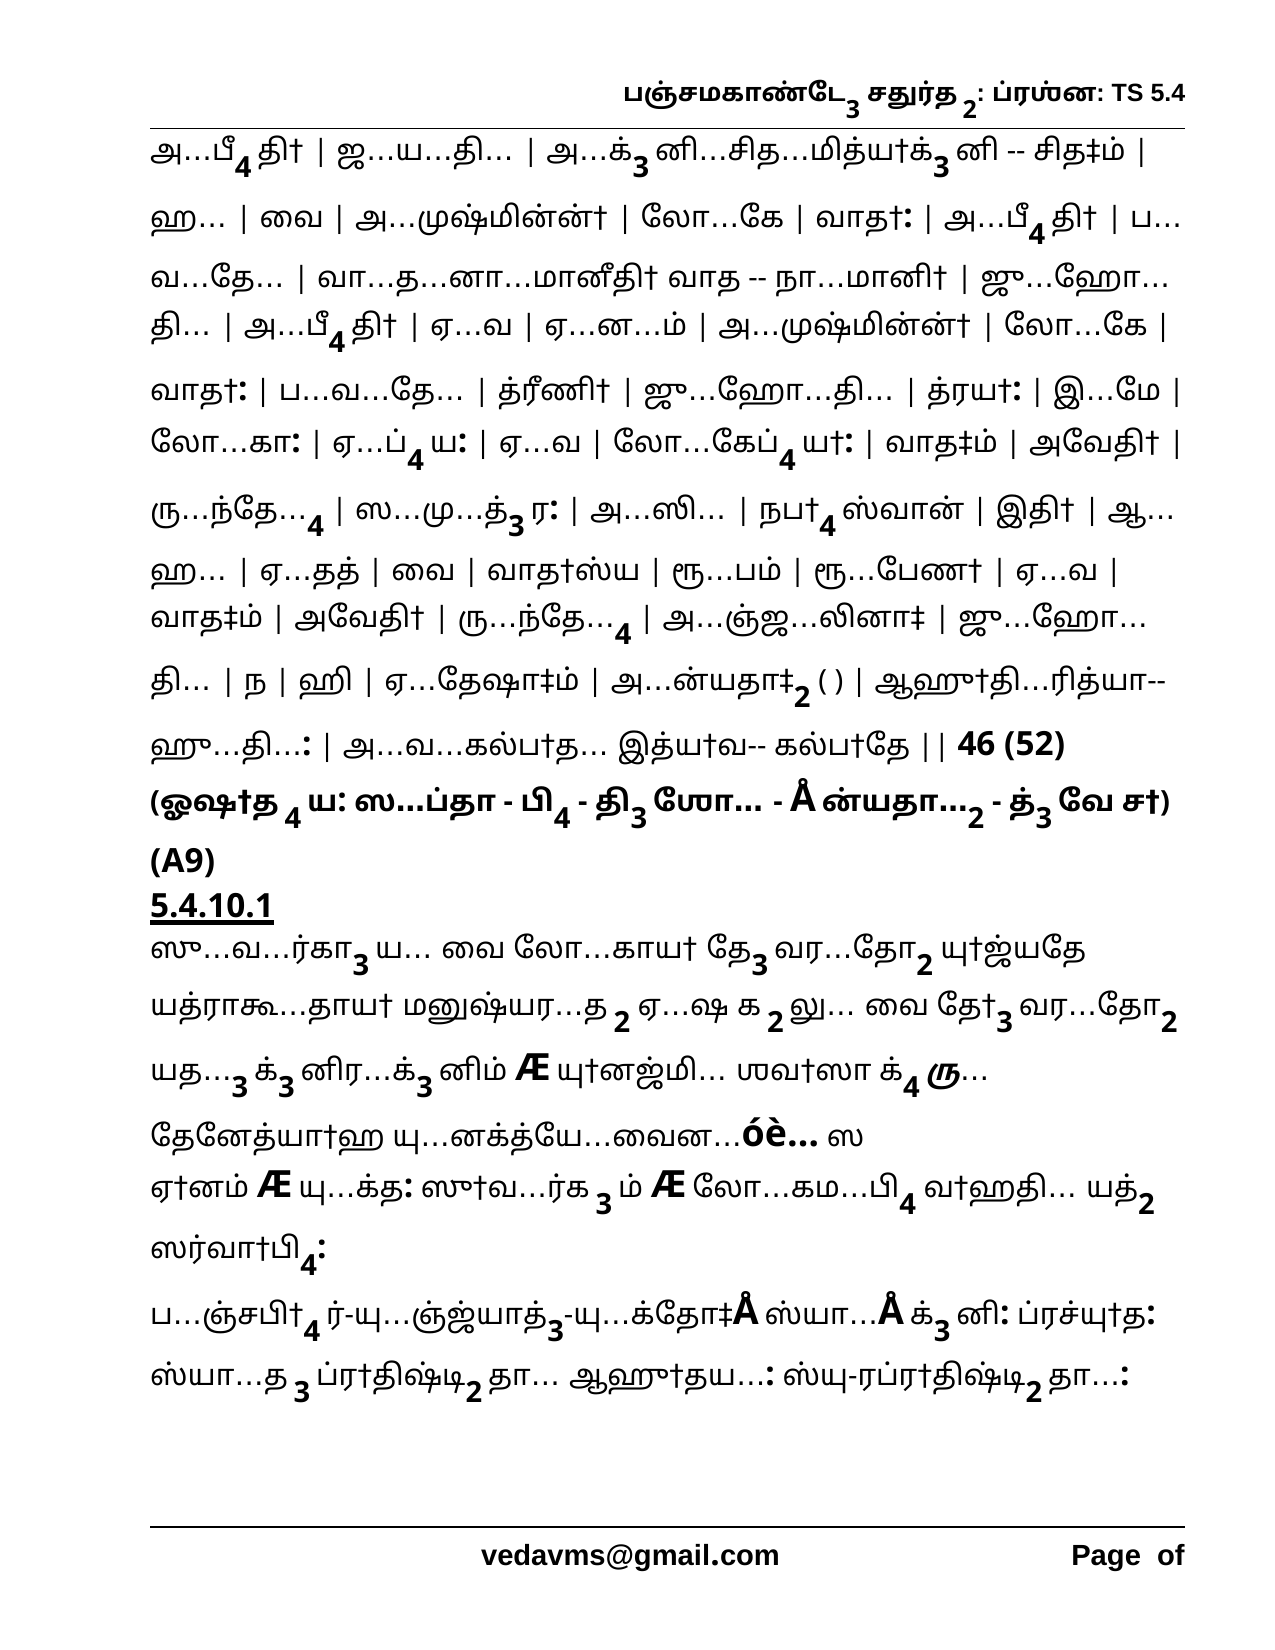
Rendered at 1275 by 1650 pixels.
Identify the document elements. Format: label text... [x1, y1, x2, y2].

text 5.4.10.1 [150, 882, 1185, 927]
text ஏ†னம் Æயு…க்த: ஸு†வ…ர்க3ம் Æலோ…கம…பி4 வ†ஹதி… யத்2 ஸர்வா†பி4: [150, 1157, 1185, 1284]
text (ஓஷ†த4ய: ஸ…ப்தா - பி4 - தி3ஶோ… - Åன்யதா…2 - த்3வே ச†) (A9) [150, 771, 1185, 882]
text ஸு…வ…ர்கா3ய… வை லோ…காய† தே3வர…தோ2 யு†ஜ்யதே யத்ராகூ…தாய† மனுஷ்யர…த2 ஏ…ஷ க2லு… வை தே†3வர…தோ2 யத…3க்3னிர…க்3னிம் Æயு†னஜ்மி… ஶவ†ஸா க்4ரு…தேனேத்யா†ஹ யு…னக்த்யே…வைன…óè… ஸ [150, 927, 1185, 1157]
